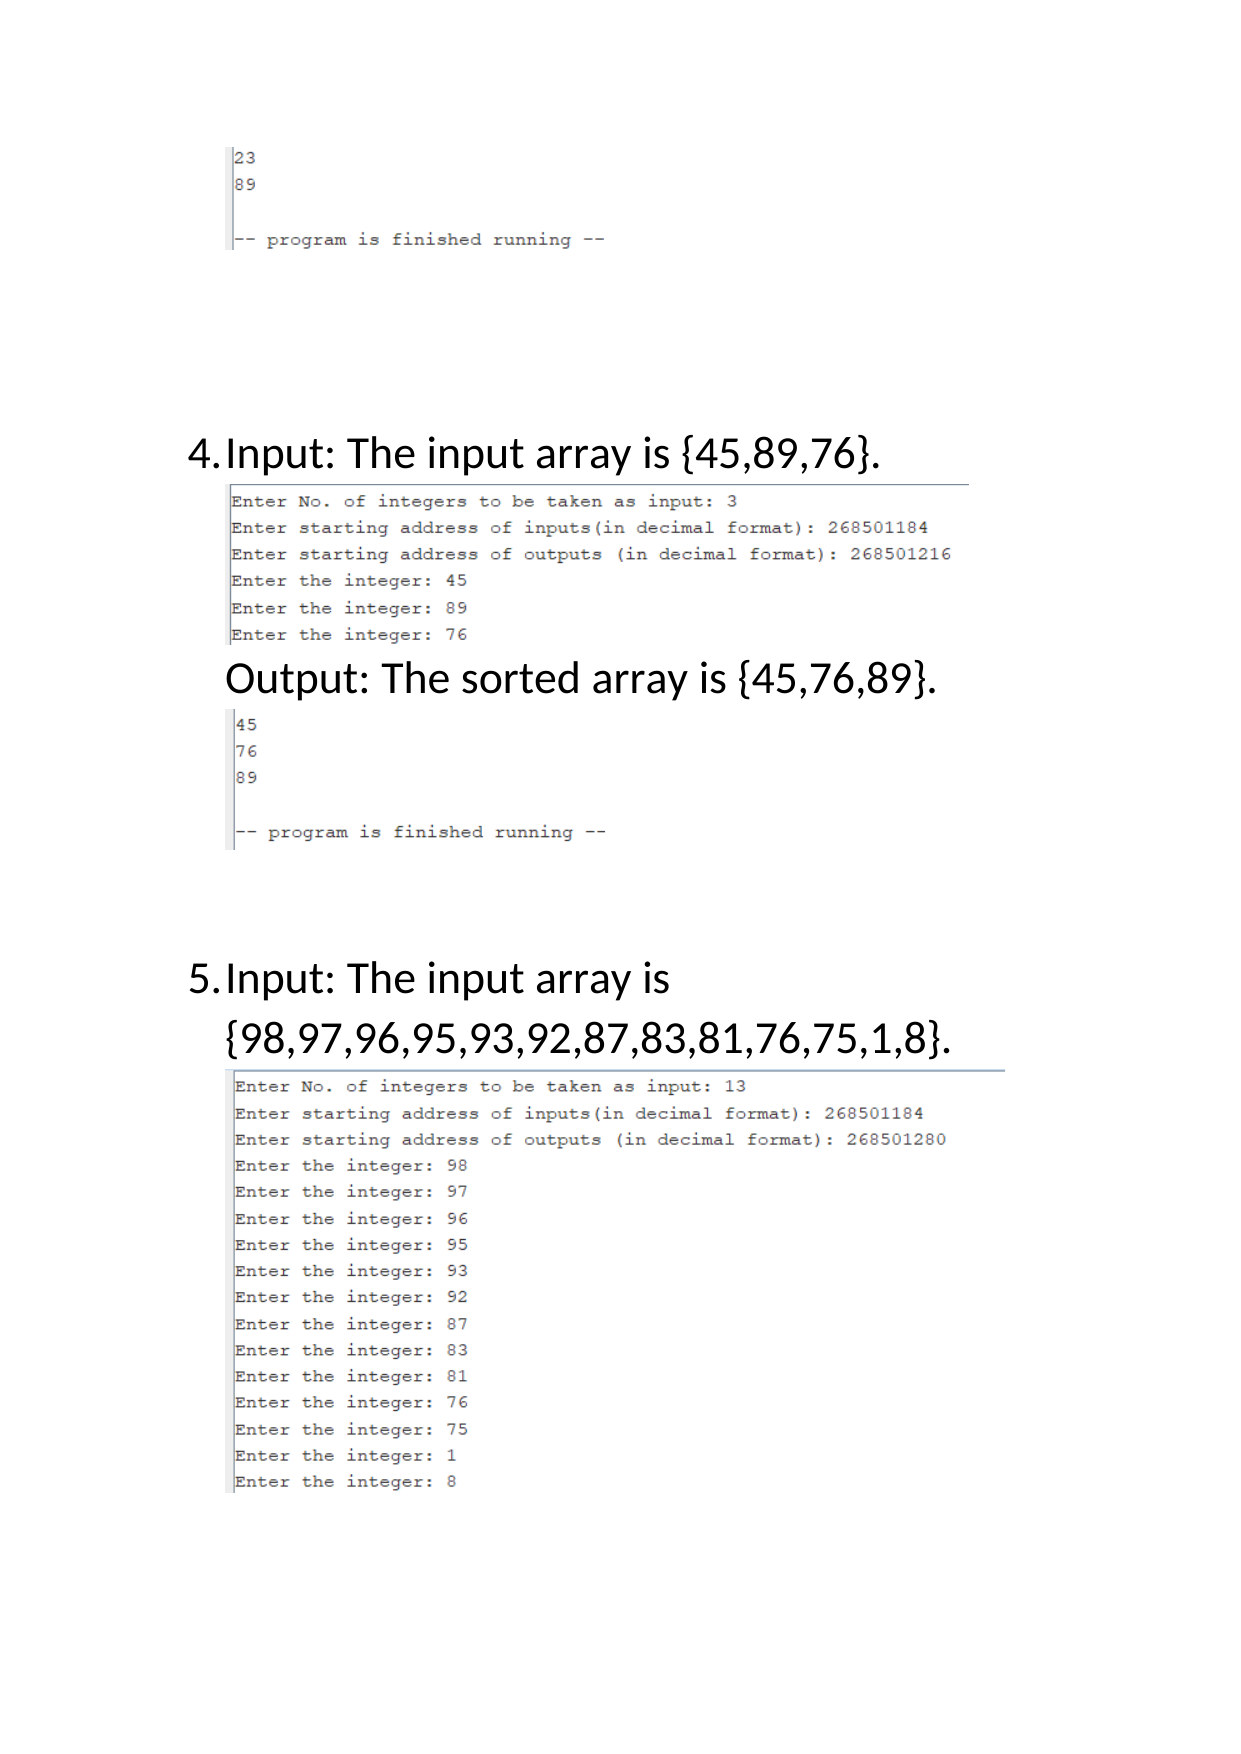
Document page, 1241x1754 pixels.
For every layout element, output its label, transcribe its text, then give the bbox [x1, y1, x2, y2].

text {98,97,96,95,93,92,87,83,81,76,75,1,8}. [225, 1009, 1103, 1065]
picture [225, 1069, 1006, 1493]
picture [225, 147, 604, 250]
picture [225, 709, 605, 850]
list Input: The input array is [187, 948, 1103, 1004]
list Input: The input array is {45,89,76}. [187, 424, 1103, 480]
text Output: The sorted array is {45,76,89}. [225, 485, 1103, 705]
